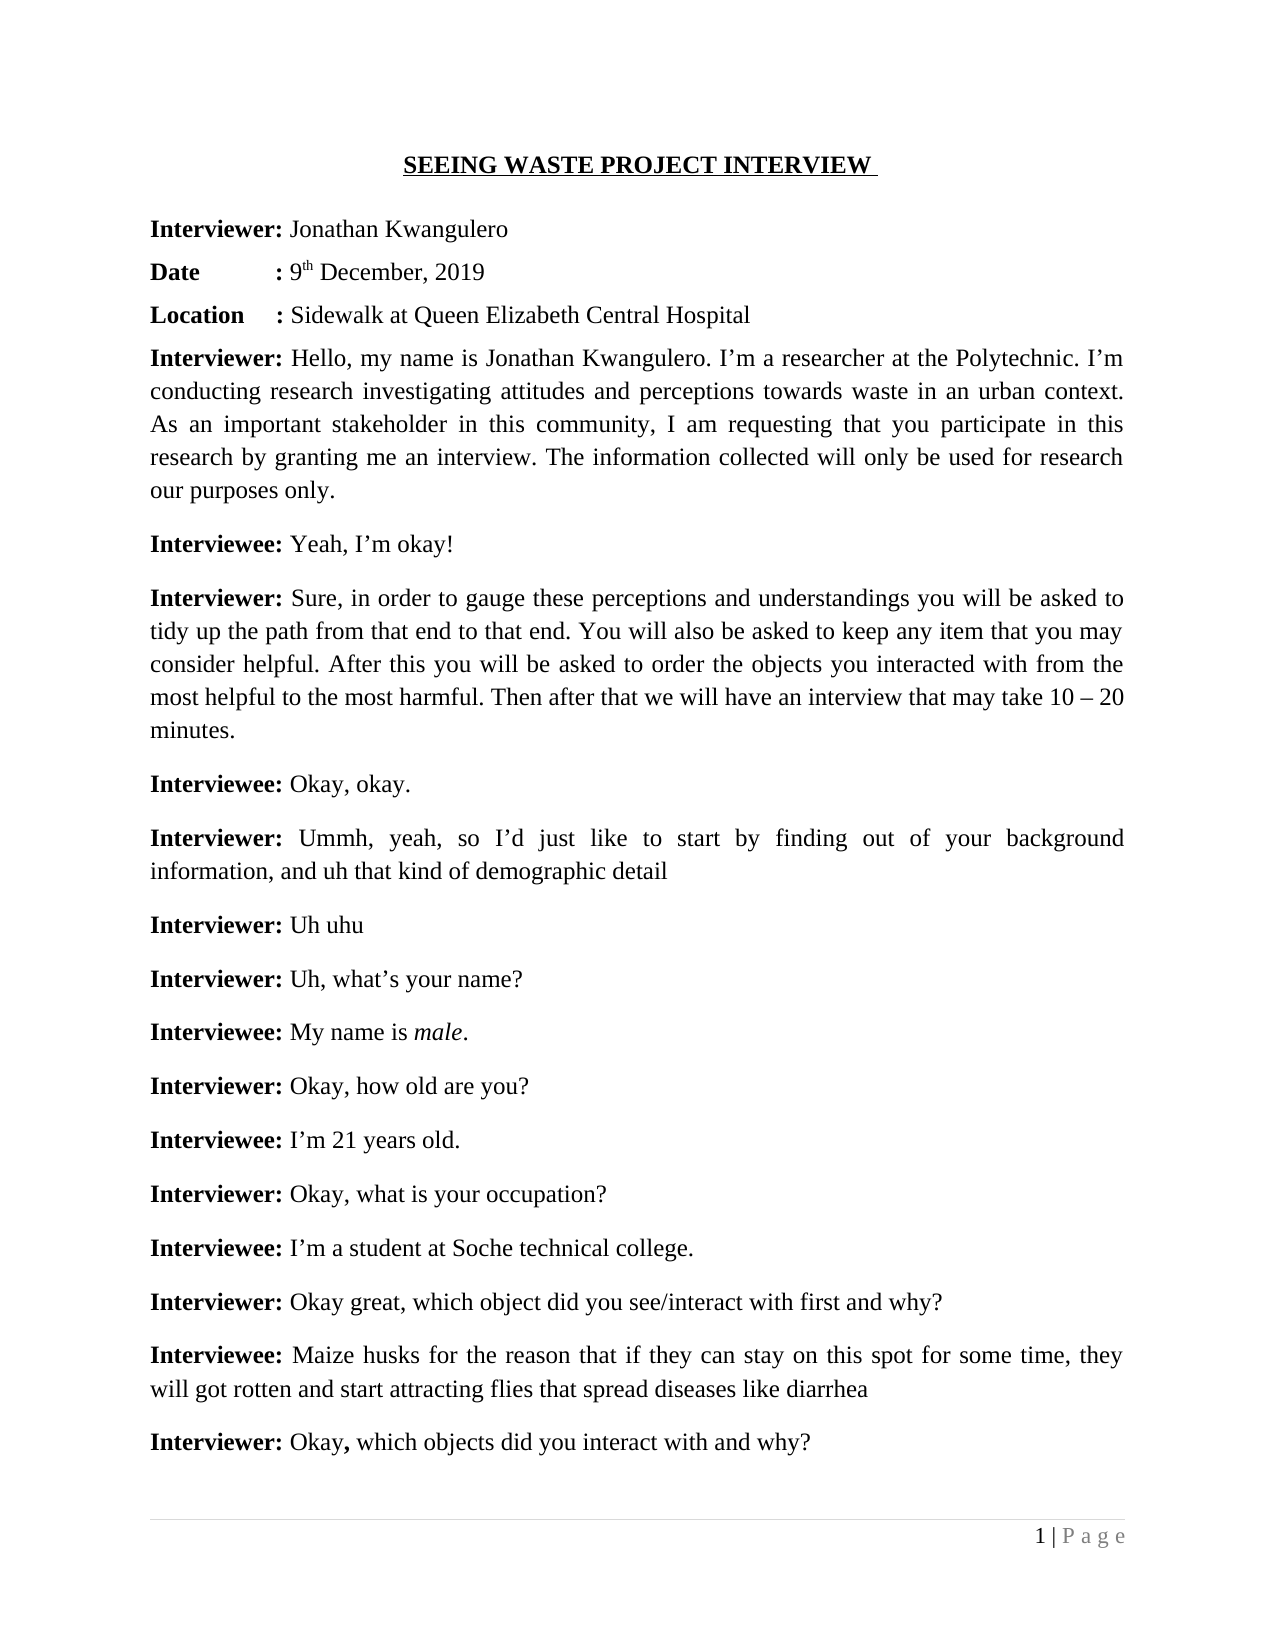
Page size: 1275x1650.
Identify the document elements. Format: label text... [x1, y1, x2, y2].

text Interviewee: I’m a student at Soche technical college. [150, 1233, 1125, 1262]
text Interviewee: I’m 21 years old. [150, 1125, 1125, 1154]
text Interviewer: Ummh, yeah, so I’d just like to start by finding out of your background information, and uh that kind of demographic detail [150, 823, 1125, 885]
text Interviewer: Okay, how old are you? [150, 1071, 1125, 1100]
text Location : Sidewalk at Queen Elizabeth Central Hospital [150, 300, 1125, 329]
text Interviewer: Uh, what’s your name? [150, 964, 1125, 992]
text Interviewer: Sure, in order to gauge these perceptions and understandings you will be asked to tidy up the path from that end to that end. You will also be asked to keep any item that you may consider helpful. After this you will be asked to order the objects you interacted with from the most helpful to the most harmful. Then after that we will have an interview that may take 10 – 20 minutes. [150, 583, 1125, 744]
text Interviewer: Okay, what is your occupation? [150, 1179, 1125, 1208]
text SEEING WASTE PROJECT INTERVIEW [150, 150, 1125, 179]
text Interviewee: Maize husks for the reason that if they can stay on this spot for some time, they will got rotten and start attracting flies that spread diseases like diarrhea [150, 1341, 1125, 1402]
text Interviewee: Okay, okay. [150, 769, 1125, 798]
text Interviewee: My name is male. [150, 1017, 1125, 1046]
text Interviewee: Yeah, I’m okay! [150, 529, 1125, 558]
text Interviewer: Hello, my name is Jonathan Kwangulero. I’m a researcher at the Polytechnic. I’m conducting research investigating attitudes and perceptions towards waste in an urban context. As an important stakeholder in this community, I am requesting that you participate in this research by granting me an interview. The information collected will only be used for research our purposes only. [150, 343, 1125, 504]
text Interviewer: Okay great, which object did you see/interact with first and why? [150, 1287, 1125, 1316]
text Interviewer: Jonathan Kwangulero [150, 214, 1125, 243]
text Date : 9th December, 2019 [150, 257, 1125, 286]
text Interviewer: Okay, which objects did you interact with and why? [150, 1427, 1125, 1456]
text Interviewer: Uh uhu [150, 910, 1125, 938]
